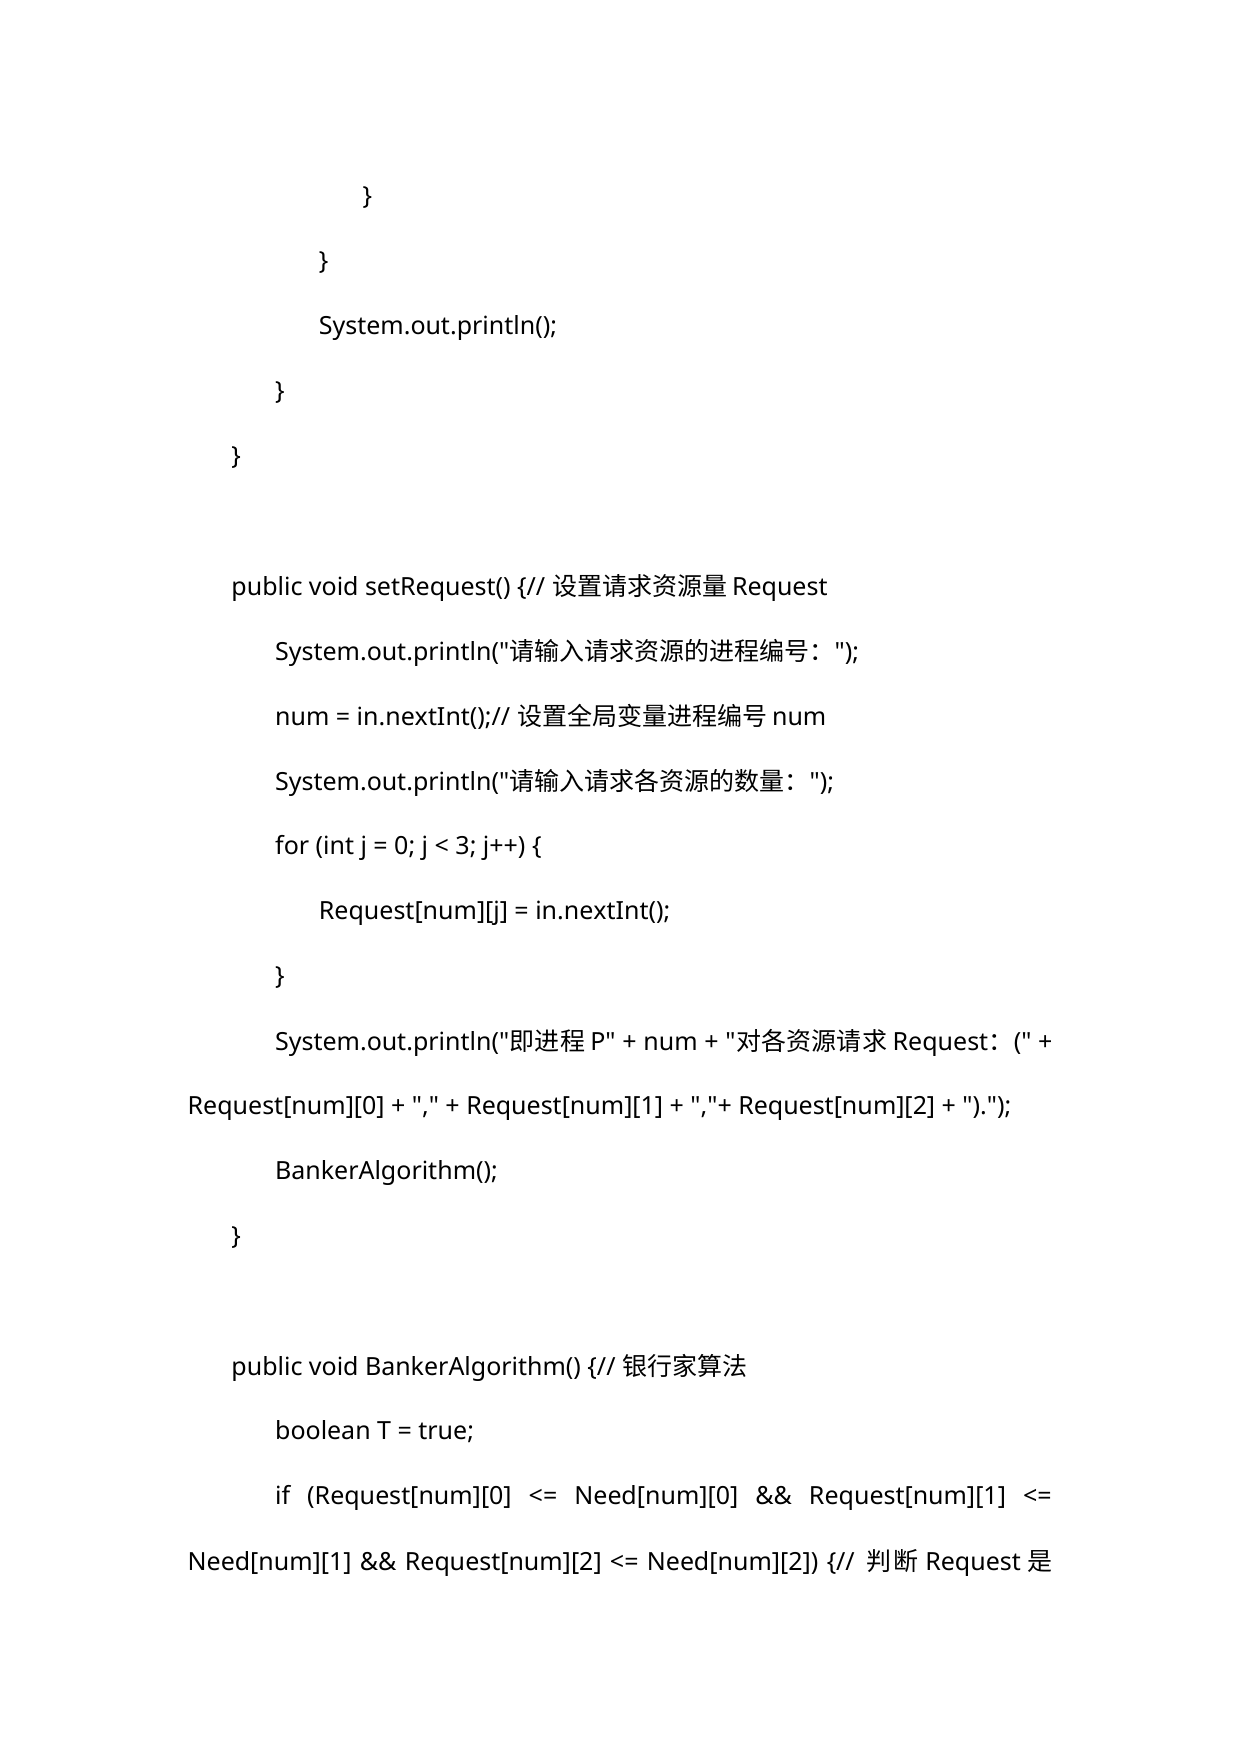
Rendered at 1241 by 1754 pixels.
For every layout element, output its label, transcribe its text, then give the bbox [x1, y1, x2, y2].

text System.out.println("请输入请求资源的进程编号："); [187, 617, 1053, 682]
text } [187, 422, 1053, 487]
text public void BankerAlgorithm() {// 银行家算法 [187, 1332, 1053, 1397]
text BankerAlgorithm(); [187, 1137, 1053, 1202]
text } [187, 1202, 1053, 1267]
text num = in.nextInt();// 设置全局变量进程编号num [187, 682, 1053, 747]
text } [187, 162, 1053, 227]
text System.out.println(); [187, 292, 1053, 357]
text System.out.println("请输入请求各资源的数量："); [187, 747, 1053, 812]
text boolean T = true; [187, 1397, 1053, 1462]
text } [187, 942, 1053, 1007]
text } [187, 227, 1053, 292]
text for (int j = 0; j < 3; j++) { [187, 812, 1053, 877]
text System.out.println("即进程P" + num + "对各资源请求Request：(" + Request[num][0] + "," + Request[num][1] + ","+ Request[num][2] + ")."); [187, 1007, 1053, 1137]
text } [187, 357, 1053, 422]
text Request[num][j] = in.nextInt(); [187, 877, 1053, 942]
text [187, 1462, 1053, 1592]
text public void setRequest() {// 设置请求资源量Request [187, 552, 1053, 617]
